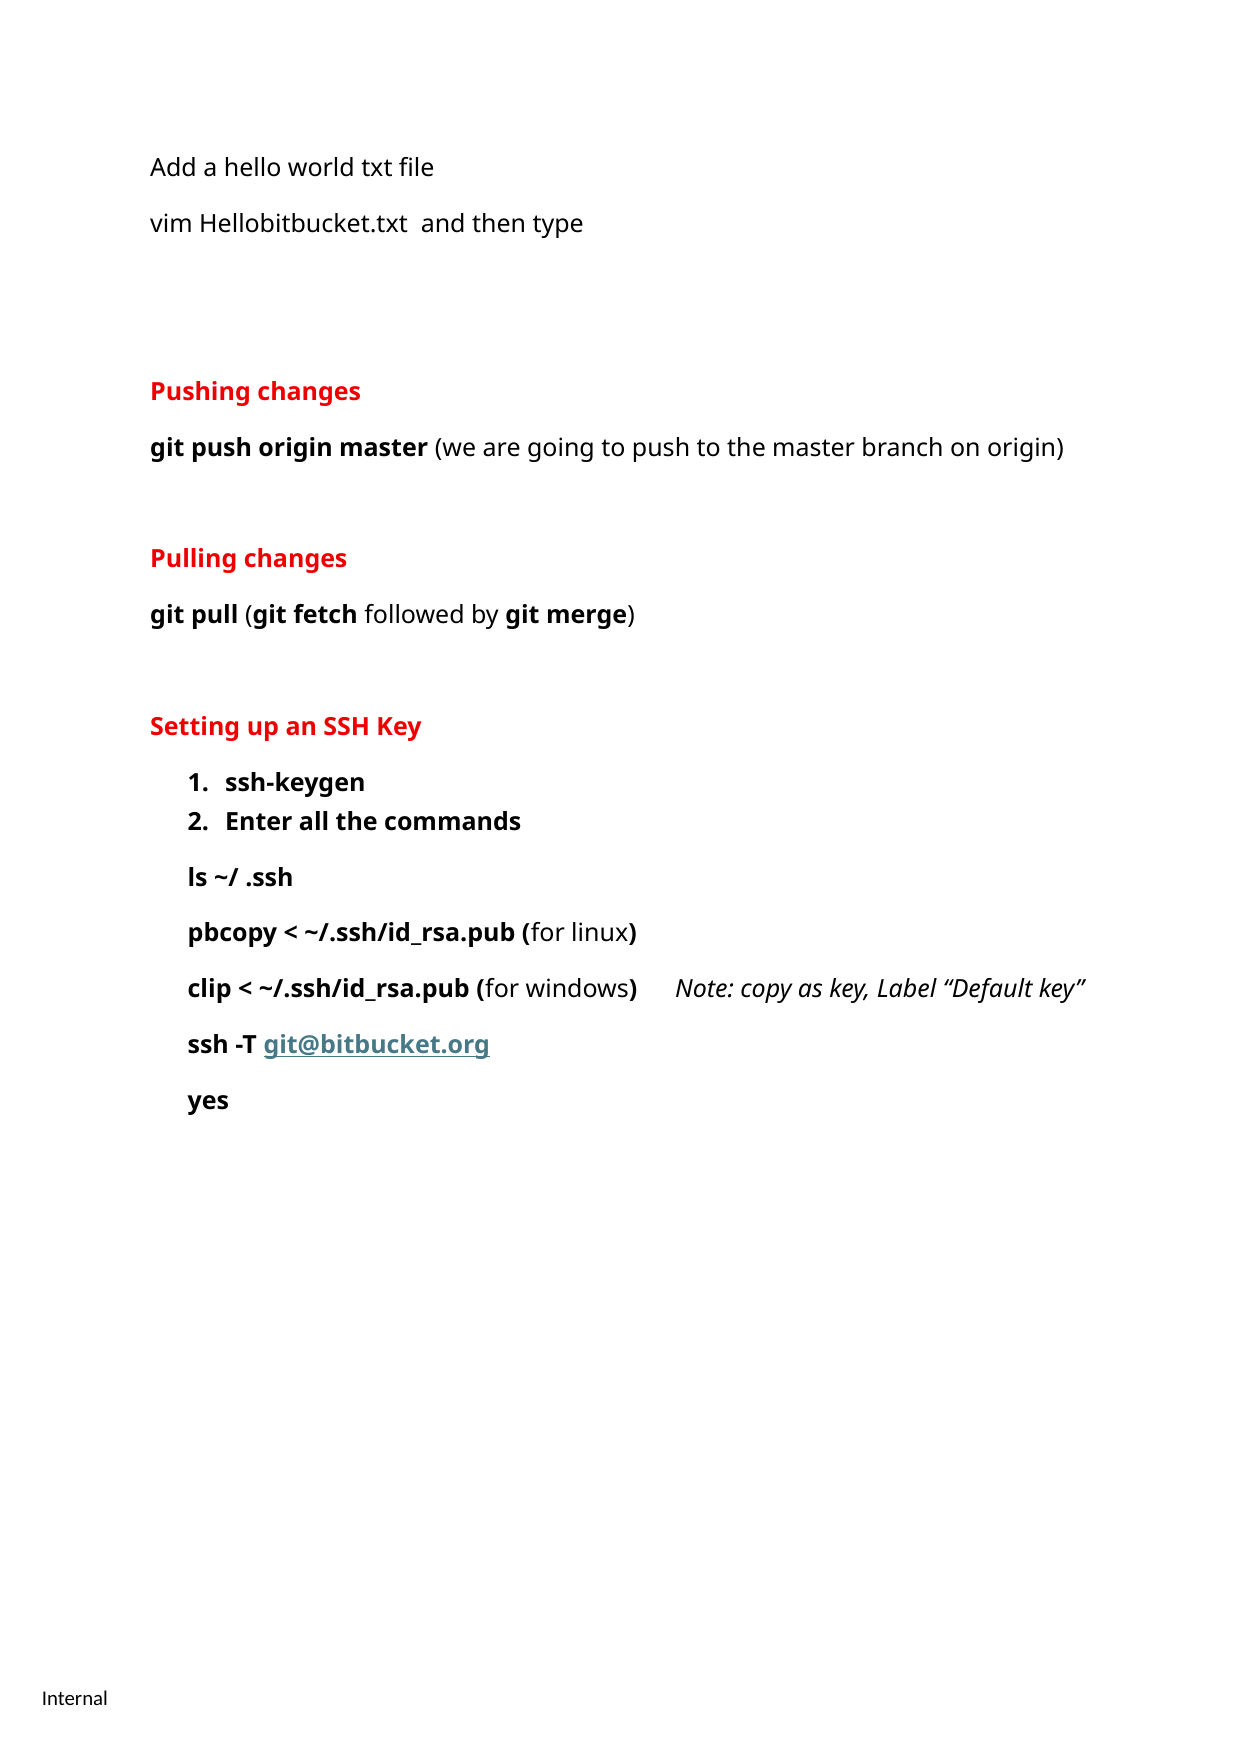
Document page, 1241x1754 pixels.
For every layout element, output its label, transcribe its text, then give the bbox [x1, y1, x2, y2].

text Add a hello world txt file [150, 150, 1090, 184]
text ls ~/ .ssh [187, 859, 1090, 893]
text git push origin master (we are going to push to the master branch on origin) [150, 429, 1090, 463]
text pbcopy < ~/.ssh/id_rsa.pub (for linux) [187, 915, 1090, 949]
text ssh -T git@bitbucket.org [187, 1027, 1090, 1061]
list Enter all the commands [187, 803, 1090, 837]
text Pulling changes [150, 541, 1090, 575]
text yes [187, 1082, 1090, 1117]
text Pushing changes [150, 373, 1090, 407]
text clip < ~/.ssh/id_rsa.pub (for windows) Note: copy as key, Label “Default key” [187, 971, 1090, 1005]
text vim Hellobitbucket.txt and then type [150, 206, 1090, 240]
text git pull (git fetch followed by git merge) [150, 597, 1090, 631]
list ssh-keygen [187, 764, 1090, 798]
text Setting up an SSH Key [150, 708, 1090, 742]
